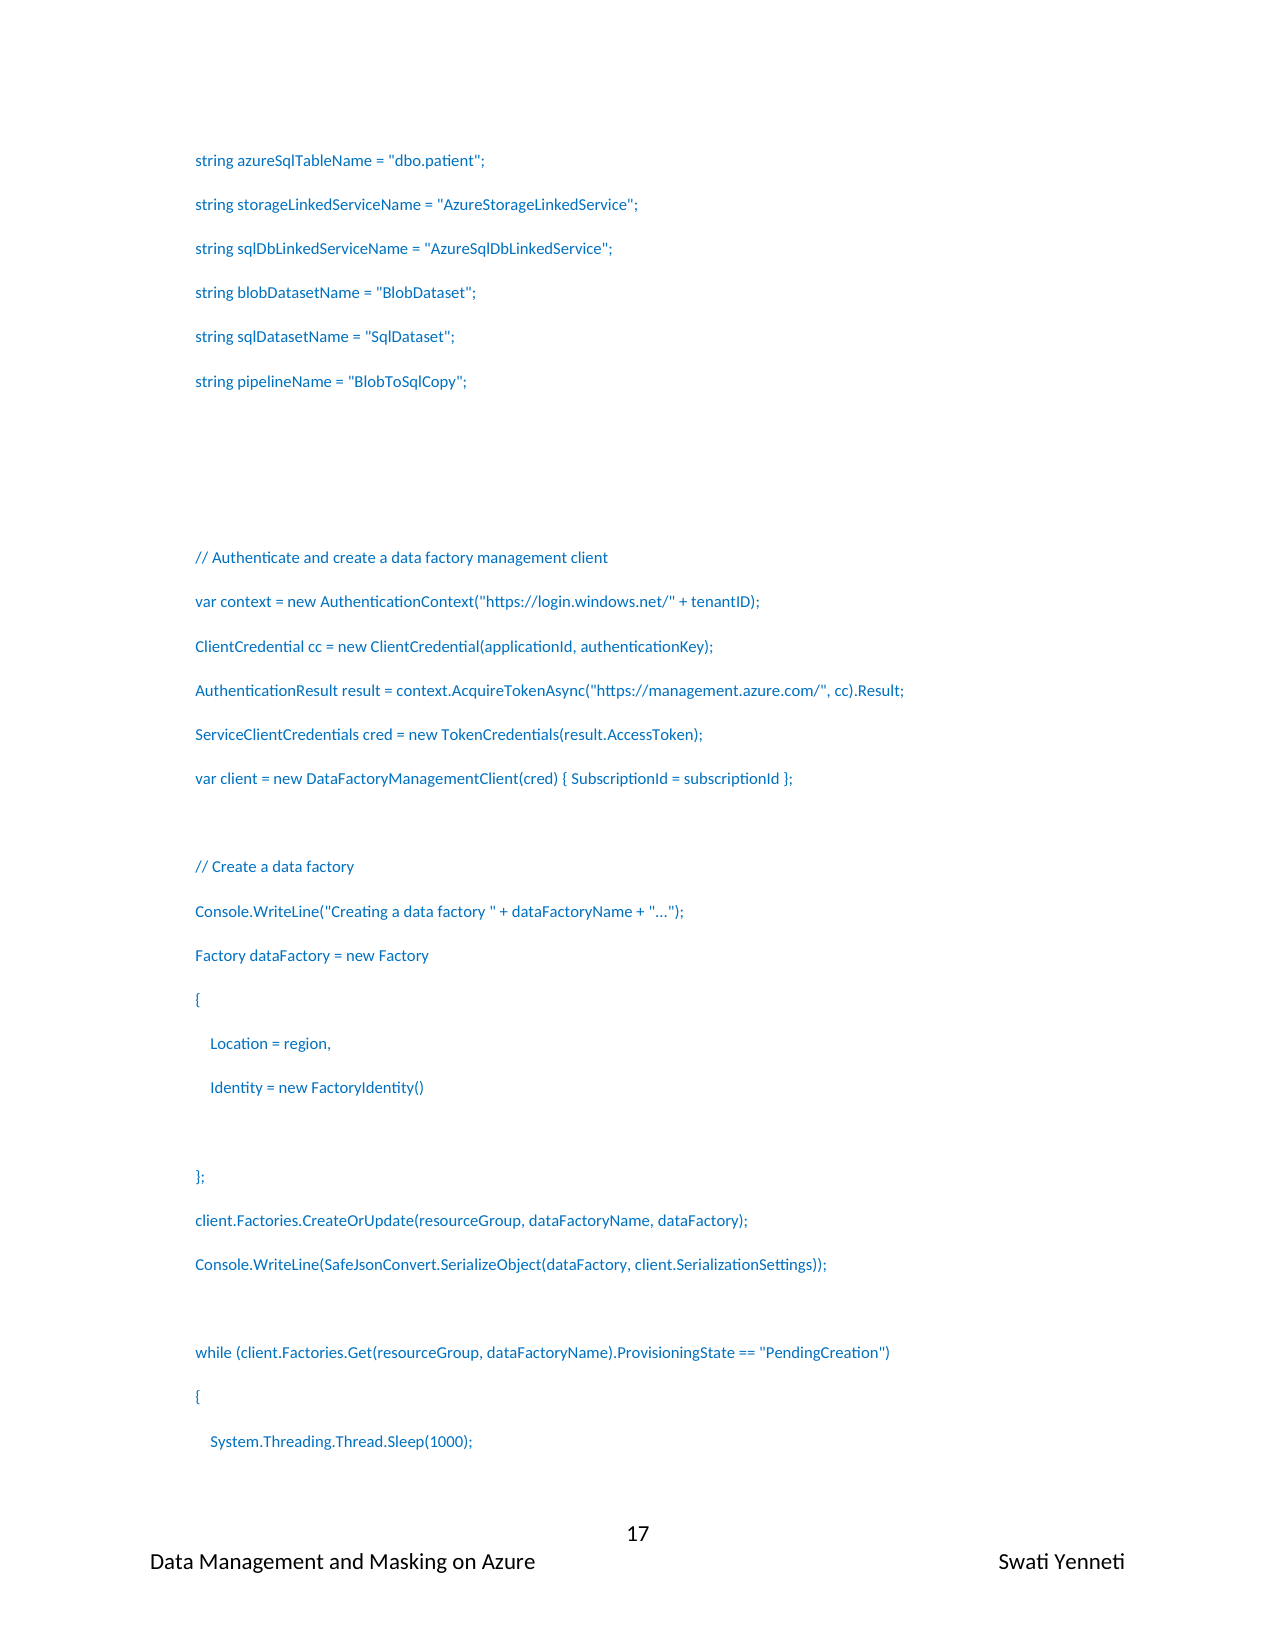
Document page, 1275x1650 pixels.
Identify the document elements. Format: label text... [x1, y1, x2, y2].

text { [150, 989, 1125, 1009]
text client.Factories.CreateOrUpdate(resourceGroup, dataFactoryName, dataFactory); [150, 1210, 1125, 1230]
text while (client.Factories.Get(resourceGroup, dataFactoryName).ProvisioningState == "PendingCreation") [150, 1342, 1125, 1363]
text ServiceClientCredentials cred = new TokenCredentials(result.AccessToken); [150, 724, 1125, 744]
text Identity = new FactoryIdentity() [150, 1077, 1125, 1098]
text string sqlDbLinkedServiceName = "AzureSqlDbLinkedService"; [150, 238, 1125, 259]
text string azureSqlTableName = "dbo.patient"; [150, 150, 1125, 170]
text var client = new DataFactoryManagementClient(cred) { SubscriptionId = subscriptionId }; [150, 768, 1125, 789]
text System.Threading.Thread.Sleep(1000); [150, 1431, 1125, 1451]
text string blobDatasetName = "BlobDataset"; [150, 282, 1125, 303]
text string storageLinkedServiceName = "AzureStorageLinkedService"; [150, 194, 1125, 214]
text }; [150, 1166, 1125, 1186]
text string pipelineName = "BlobToSqlCopy"; [150, 371, 1125, 391]
text Console.WriteLine(SafeJsonConvert.SerializeObject(dataFactory, client.SerializationSettings)); [150, 1254, 1125, 1274]
text // Authenticate and create a data factory management client [150, 547, 1125, 568]
text Location = region, [150, 1033, 1125, 1054]
text { [150, 1387, 1125, 1407]
text string sqlDatasetName = "SqlDataset"; [150, 327, 1125, 347]
text Factory dataFactory = new Factory [150, 945, 1125, 965]
text // Create a data factory [150, 857, 1125, 877]
text AuthenticationResult result = context.AcquireTokenAsync("https://management.azure.com/", cc).Result; [150, 680, 1125, 700]
text ClientCredential cc = new ClientCredential(applicationId, authenticationKey); [150, 636, 1125, 656]
text Console.WriteLine("Creating a data factory " + dataFactoryName + "..."); [150, 901, 1125, 921]
text var context = new AuthenticationContext("https://login.windows.net/" + tenantID); [150, 592, 1125, 612]
